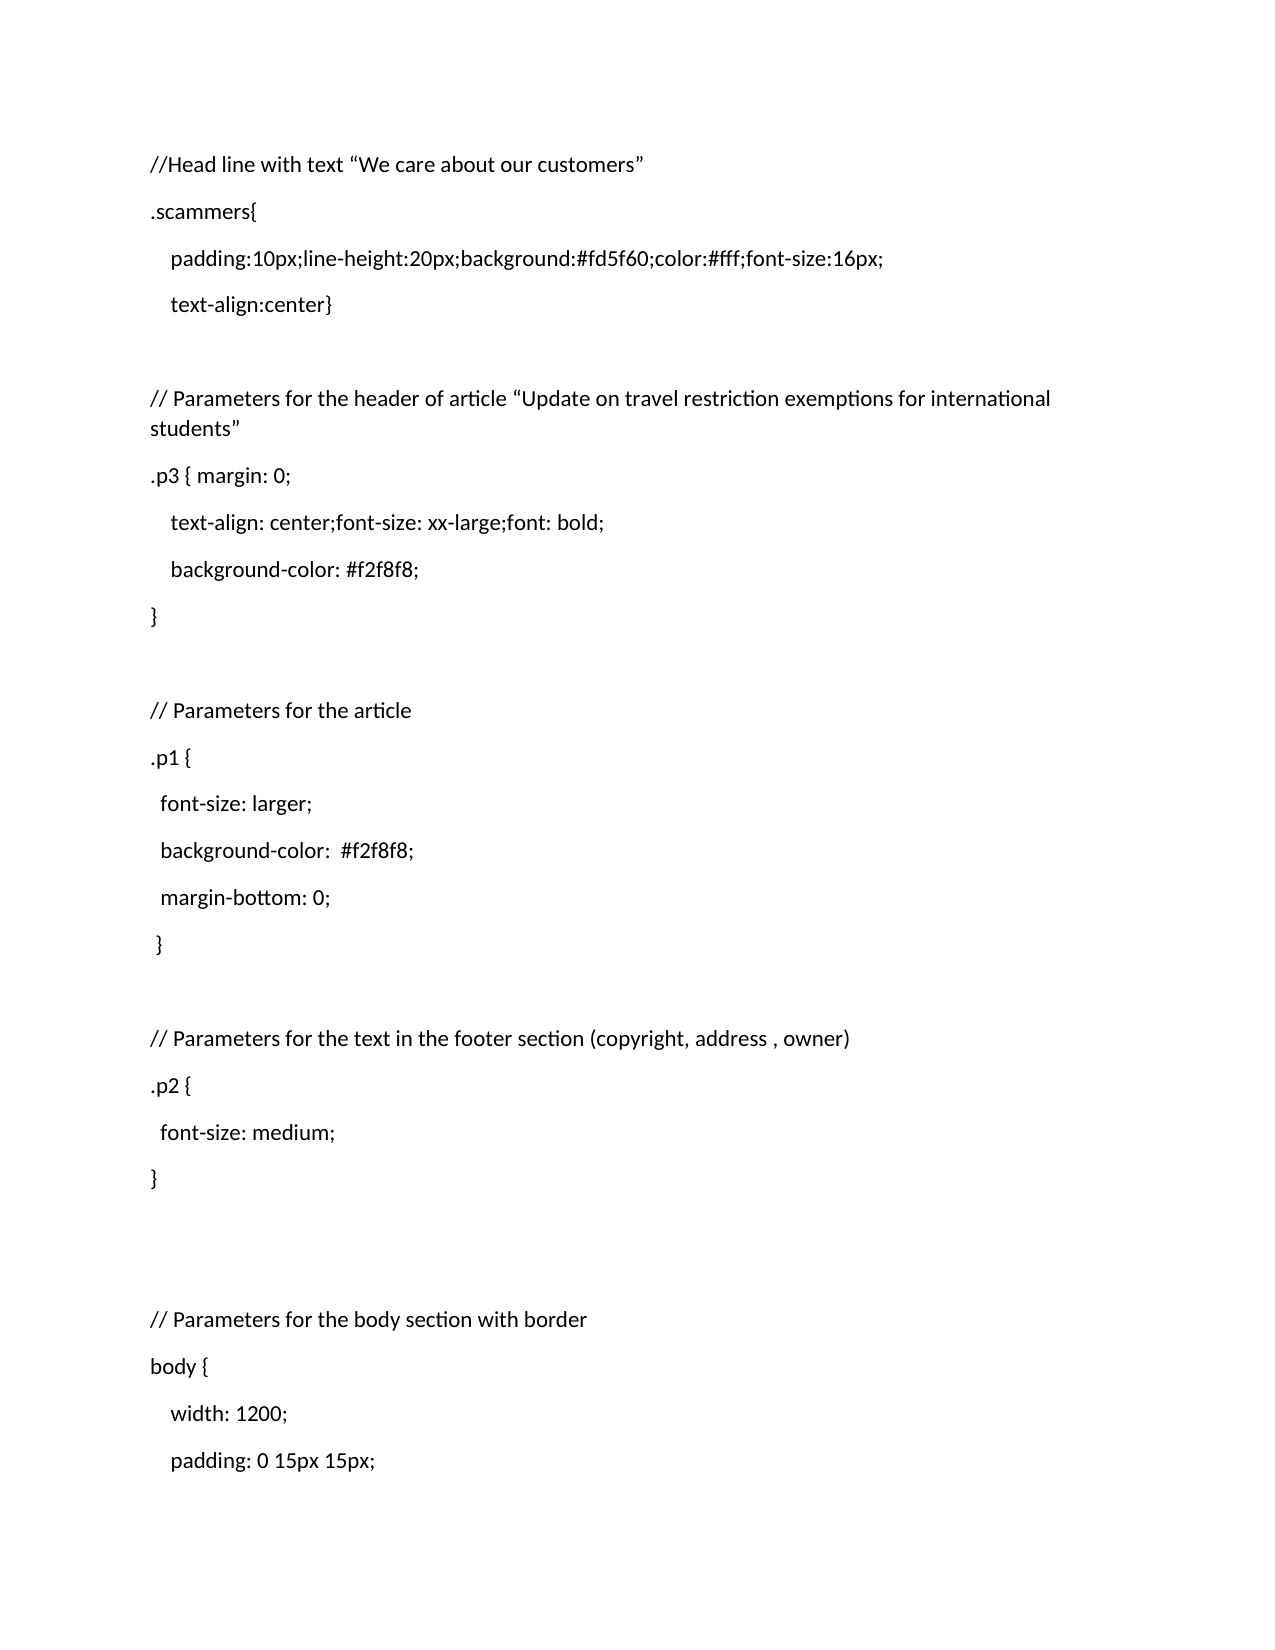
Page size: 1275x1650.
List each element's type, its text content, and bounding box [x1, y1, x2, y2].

text background-color: #f2f8f8; [150, 836, 1125, 864]
text body { [150, 1352, 1125, 1380]
text width: 1200; [150, 1399, 1125, 1427]
text .p1 { [150, 743, 1125, 771]
text padding: 0 15px 15px; [150, 1446, 1125, 1474]
text text-align: center;font-size: xx-large;font: bold; [150, 508, 1125, 536]
text margin-bottom: 0; [150, 883, 1125, 911]
text } [150, 602, 1125, 630]
text } [150, 1164, 1125, 1193]
text .p3 { margin: 0; [150, 461, 1125, 489]
text background-color: #f2f8f8; [150, 555, 1125, 583]
text // Parameters for the text in the footer section (copyright, address , owner) [150, 1024, 1125, 1052]
text .scammers{ [150, 197, 1125, 225]
text font-size: larger; [150, 789, 1125, 818]
text font-size: medium; [150, 1118, 1125, 1146]
text // Parameters for the article [150, 696, 1125, 724]
text // Parameters for the body section with border [150, 1305, 1125, 1333]
text padding:10px;line-height:20px;background:#fd5f60;color:#fff;font-size:16px; [150, 244, 1125, 272]
text // Parameters for the header of article “Update on travel restriction exemptions for international students” [150, 384, 1125, 443]
text //Head line with text “We care about our customers” [150, 150, 1125, 178]
text } [150, 930, 1125, 958]
text .p2 { [150, 1071, 1125, 1099]
text text-align:center} [150, 291, 1125, 319]
